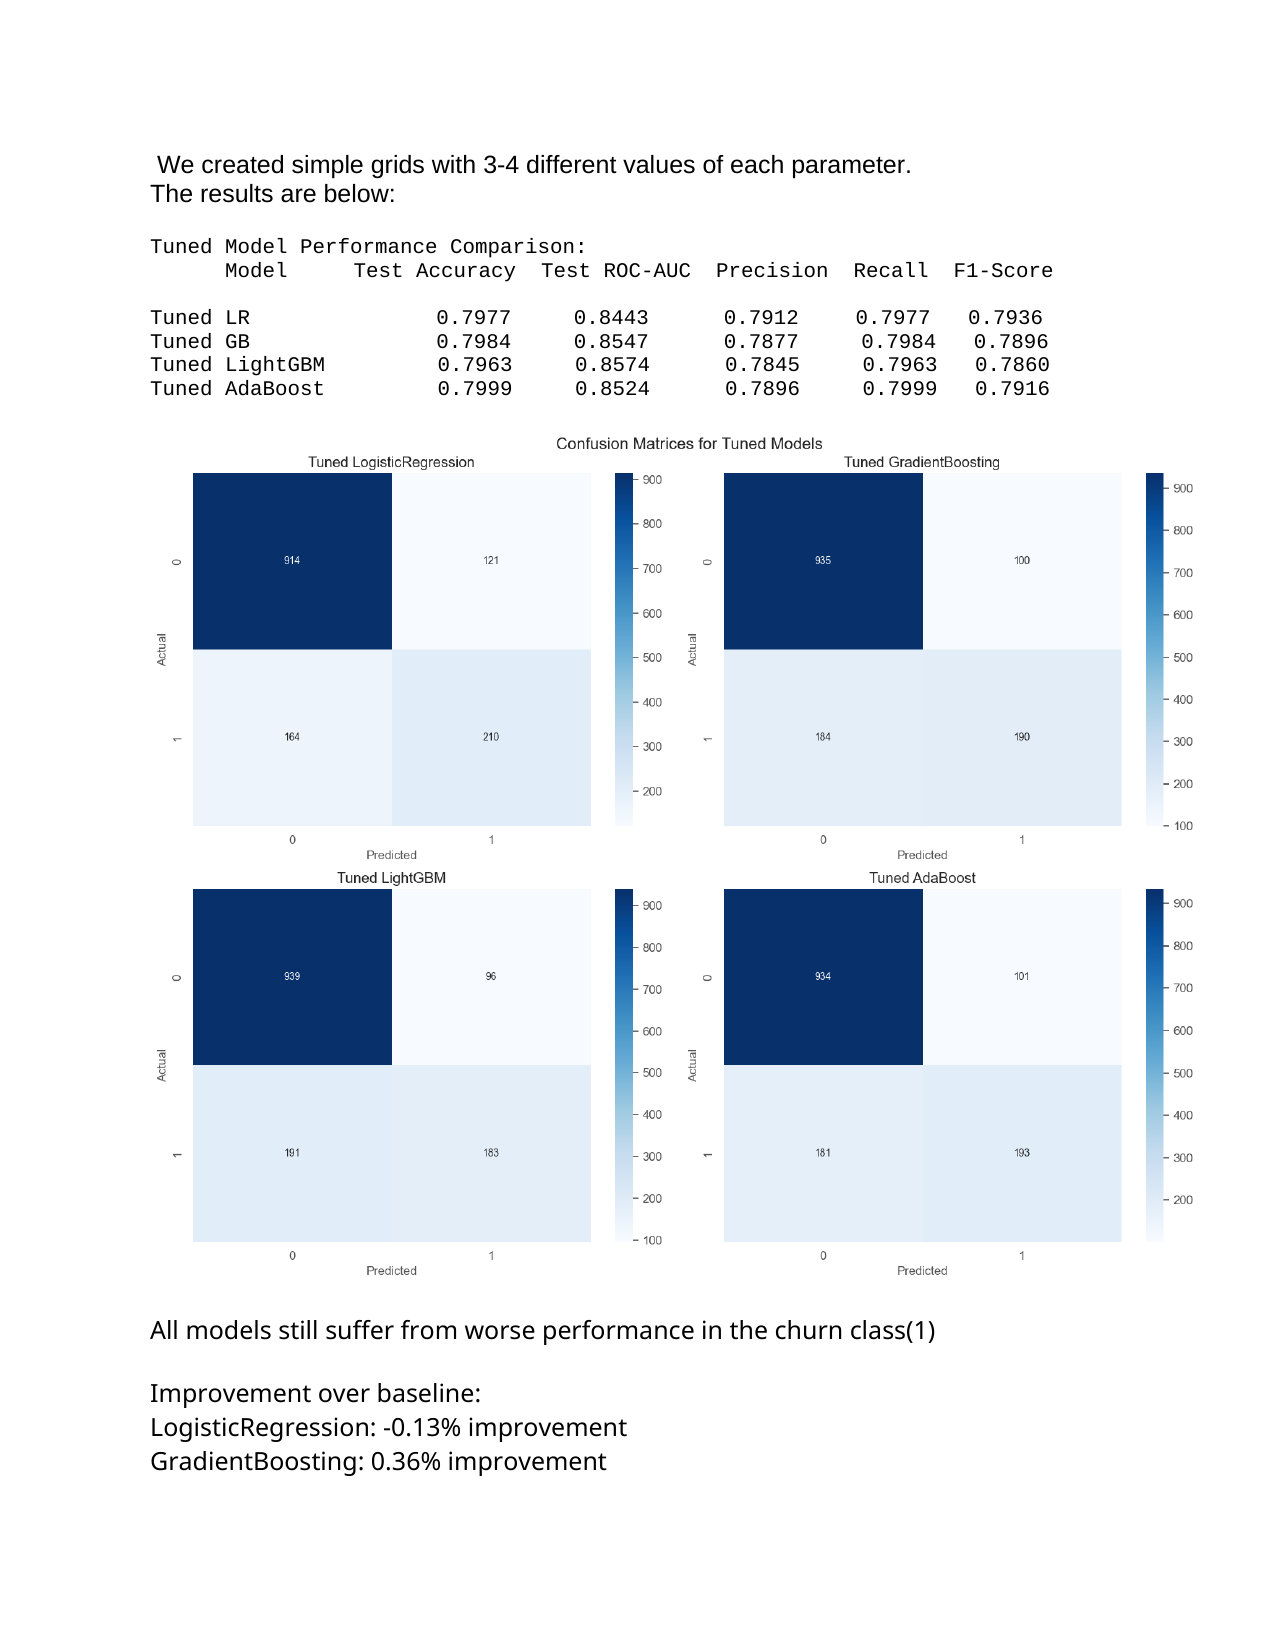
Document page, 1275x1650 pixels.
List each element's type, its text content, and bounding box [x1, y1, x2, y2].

text Model Test Accuracy Test ROC-AUC Precision Recall F1-Score [150, 260, 1125, 283]
text All models still suffer from worse performance in the churn class(1) [150, 1313, 1125, 1347]
text We created simple grids with 3-4 different values of each parameter. [150, 150, 1125, 179]
text Tuned AdaBoost 0.7999 0.8524 0.7896 0.7999 0.7916 [150, 378, 1125, 402]
text Tuned LR 0.7977 0.8443 0.7912 0.7977 0.7936 [150, 307, 1125, 331]
text Tuned Model Performance Comparison: [150, 236, 1125, 260]
text LogisticRegression: -0.13% improvement [150, 1409, 1125, 1444]
text Tuned LightGBM 0.7963 0.8574 0.7845 0.7963 0.7860 [150, 354, 1125, 378]
text GradientBoosting: 0.36% improvement [150, 1444, 1125, 1478]
text Tuned GB 0.7984 0.8547 0.7877 0.7984 0.7896 [150, 331, 1125, 354]
text The results are below: [150, 179, 1125, 207]
picture [150, 430, 1200, 1284]
text Improvement over baseline: [150, 1376, 1125, 1409]
